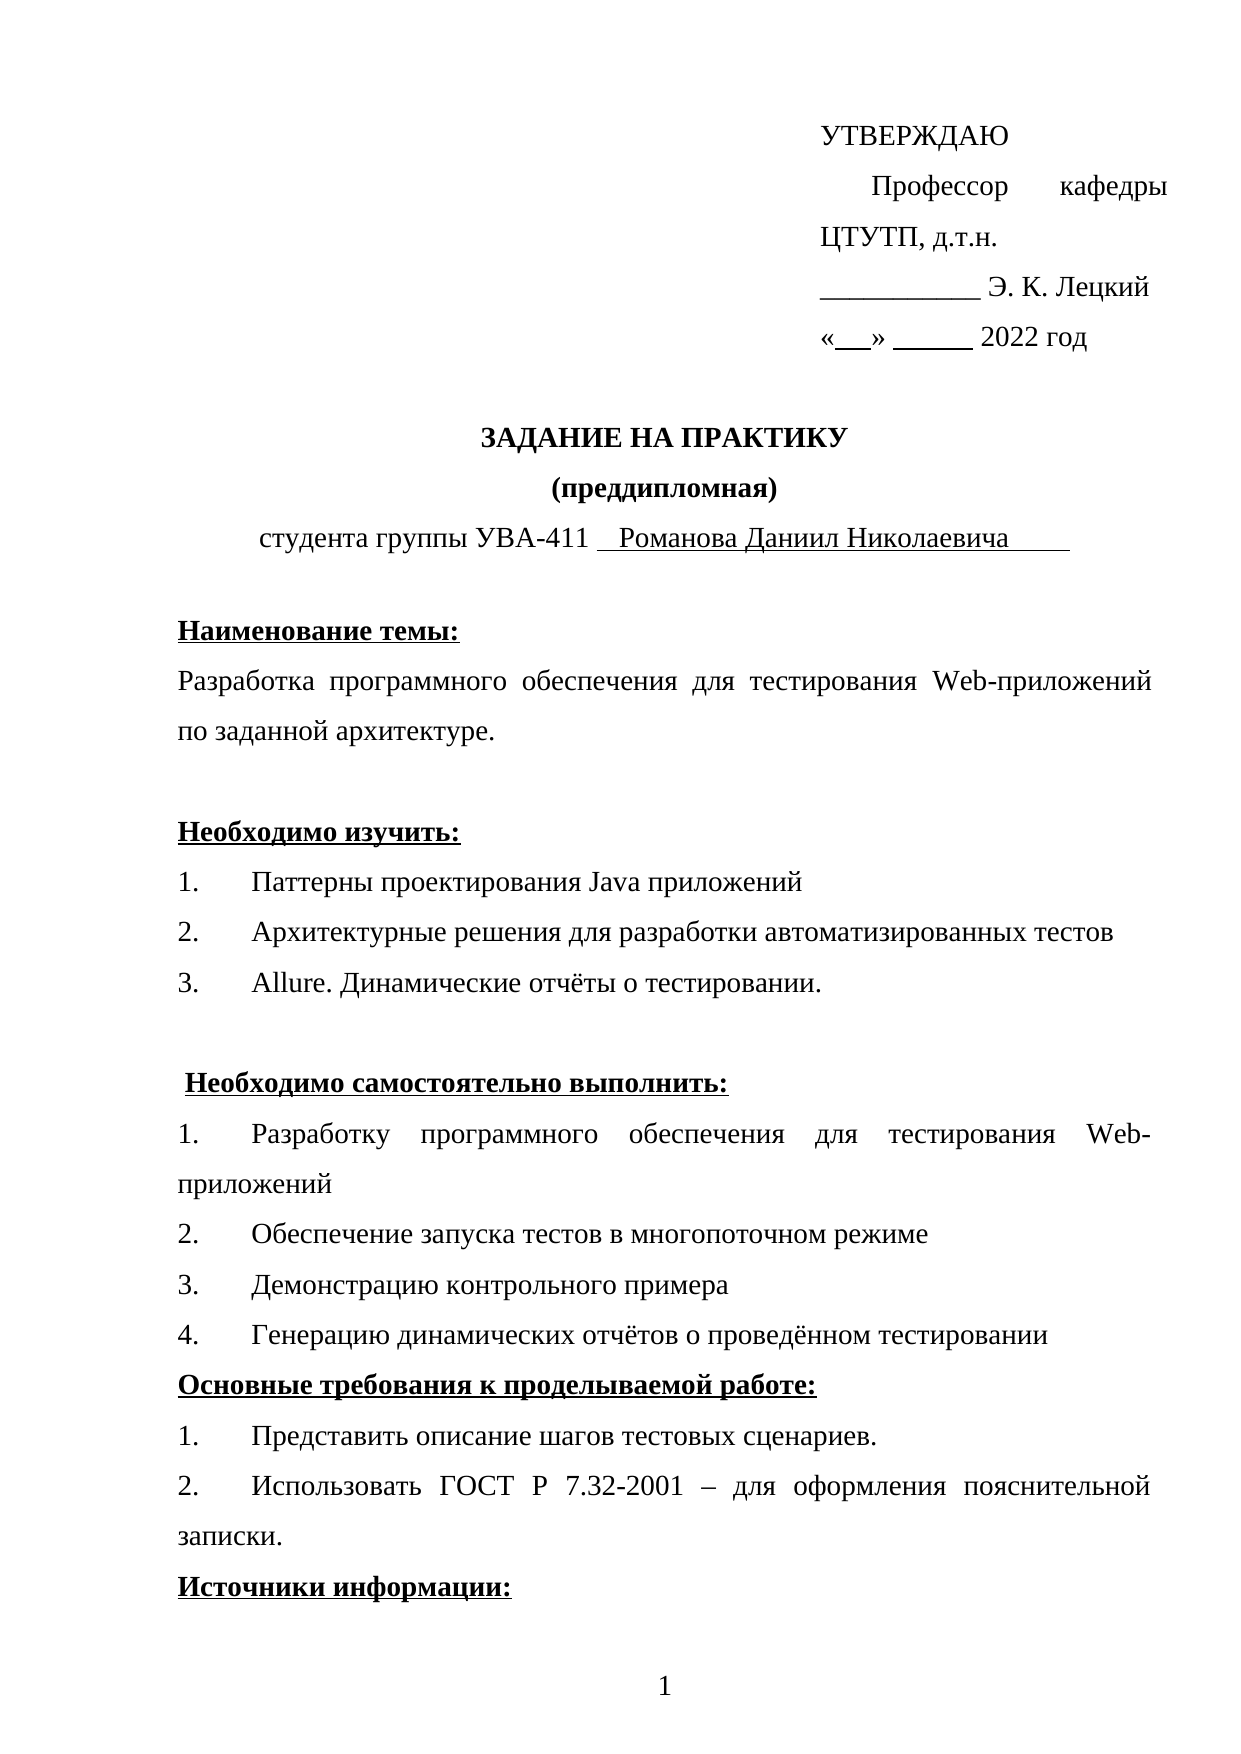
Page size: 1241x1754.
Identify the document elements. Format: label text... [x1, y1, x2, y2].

table_header УТВЕРЖДАЮ Профессор кафедры ЦТУТП, д.т.н. ___________ Э. К. Лецкий « » 2022 год [809, 118, 1179, 369]
text 1. Разработку программного обеспечения для тестирования Web-приложений [177, 1116, 1152, 1200]
text Основные требования к проделываемой работе: [177, 1367, 1152, 1401]
text Необходимо изучить: [177, 814, 1152, 847]
text (преддипломная) [177, 470, 1152, 504]
list Паттерны проектирования Java приложений [177, 864, 1152, 898]
text студента группы УВА-411 Романова Даниил Николаевича [177, 521, 1152, 554]
text 3. Демонстрацию контрольного примера [177, 1267, 1152, 1300]
text Разработка программного обеспечения для тестирования Web-приложений по заданной архитектуре. [177, 663, 1152, 747]
text ЗАДАНИЕ НА ПРАКТИКУ [177, 420, 1152, 453]
text Наименование темы: [177, 613, 1152, 646]
list Allure. Динамические отчёты о тестировании. [177, 965, 1152, 998]
list Представить описание шагов тестовых сценариев. [177, 1418, 1152, 1451]
text 2. Обеспечение запуска тестов в многопоточном режиме [177, 1216, 1152, 1250]
list Использовать ГОСТ Р 7.32-2001 – для оформления пояснительной записки. [177, 1468, 1152, 1552]
list Архитектурные решения для разработки автоматизированных тестов [177, 914, 1152, 948]
text Источники информации: [177, 1569, 1152, 1602]
text 4. Генерацию динамических отчётов о проведённом тестировании [177, 1317, 1152, 1351]
text Необходимо самостоятельно выполнить: [177, 1066, 1152, 1099]
